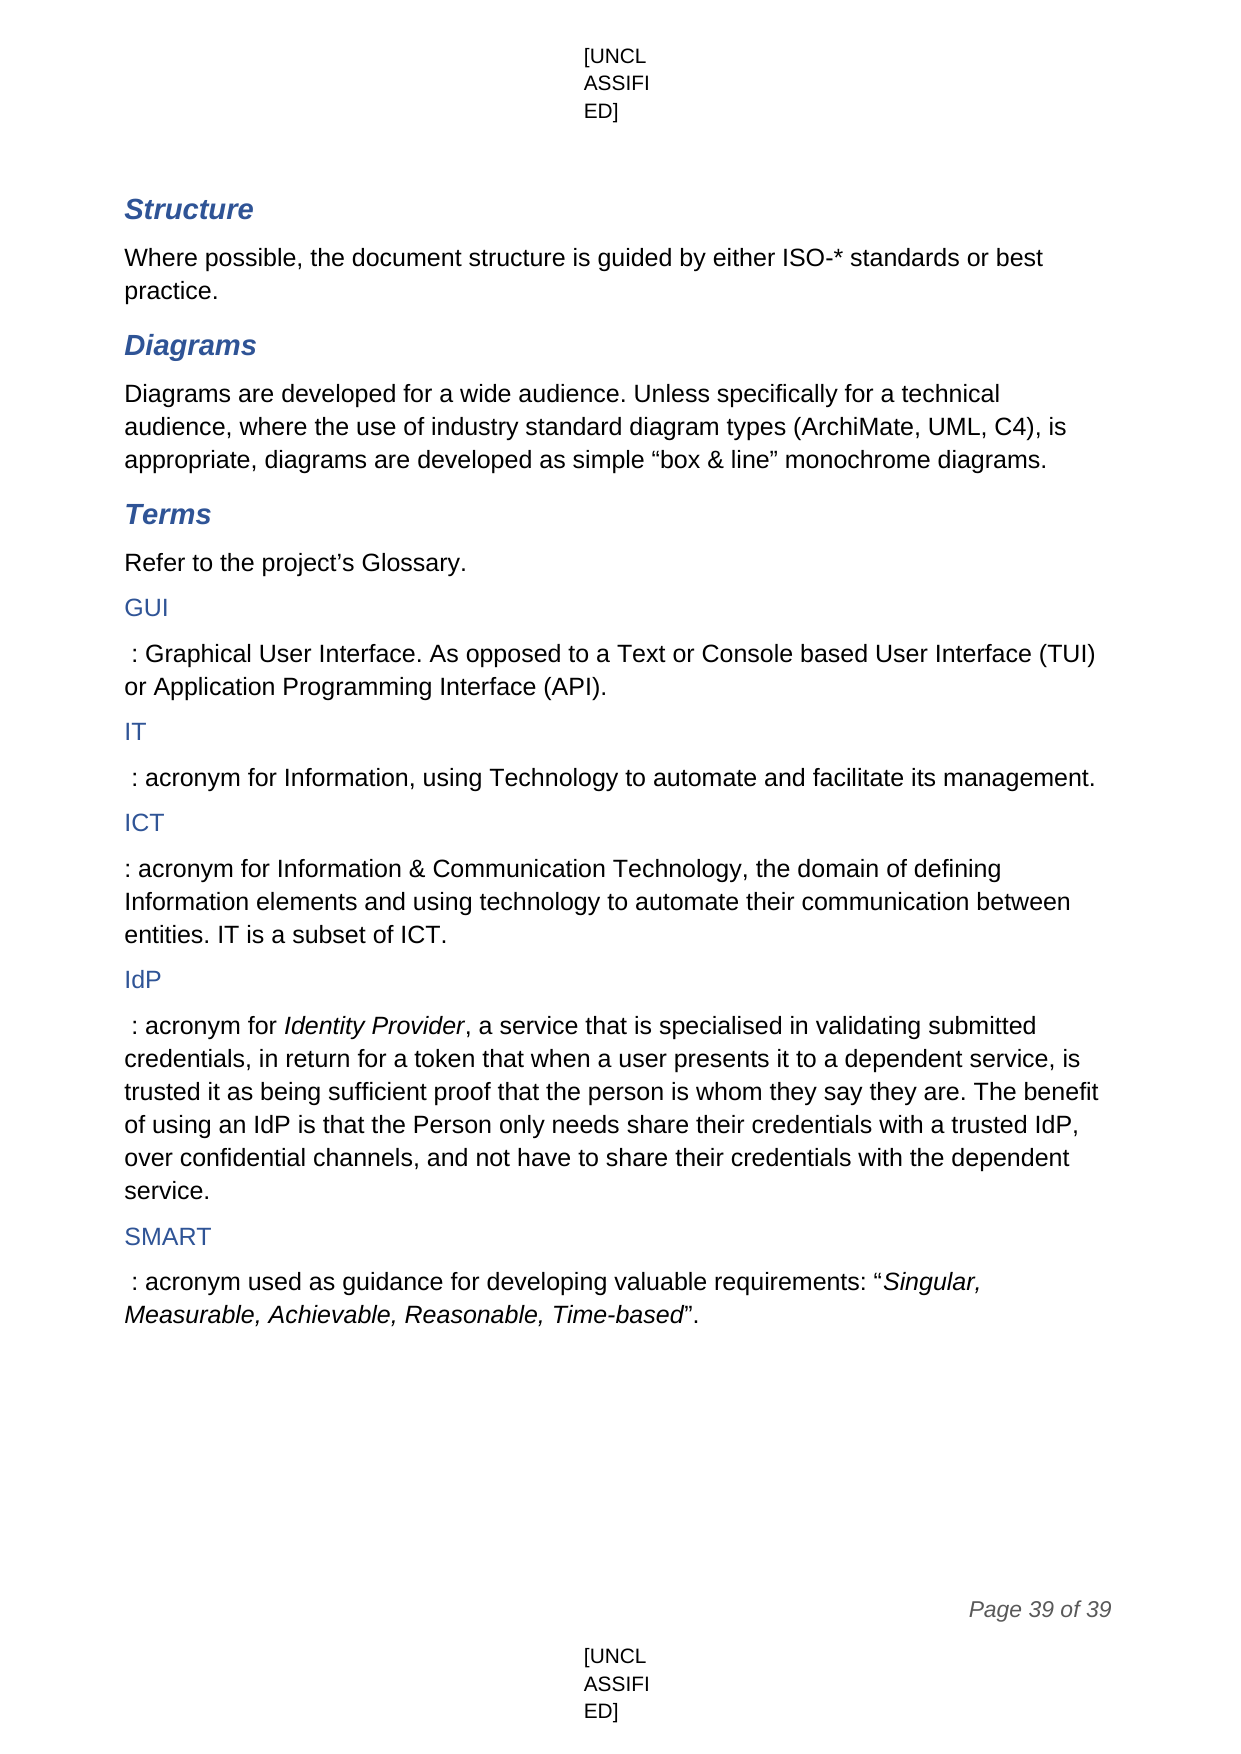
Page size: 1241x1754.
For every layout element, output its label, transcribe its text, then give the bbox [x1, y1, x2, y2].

text Refer to the project’s Glossary. [124, 548, 1116, 576]
subtitle Terms [124, 497, 1116, 530]
text : acronym for Information, using Technology to automate and facilitate its management. [124, 763, 1116, 792]
subtitle SMART [124, 1222, 1116, 1250]
subtitle Diagrams [124, 328, 1116, 361]
text : acronym for Information & Communication Technology, the domain of defining Information elements and using technology to automate their communication between entities. IT is a subset of ICT. [124, 854, 1116, 949]
text : Graphical User Interface. As opposed to a Text or Console based User Interface (TUI) or Application Programming Interface (API). [124, 639, 1116, 701]
text : acronym for Identity Provider, a service that is specialised in validating submitted credentials, in return for a token that when a user presents it to a dependent service, is trusted it as being sufficient proof that the person is whom they say they are. The benefit of using an IdP is that the Person only needs share their credentials with a trusted IdP, over confidential channels, and not have to share their credentials with the dependent service. [124, 1011, 1116, 1205]
subtitle IdP [124, 965, 1116, 994]
text : acronym used as guidance for developing valuable requirements: “Singular, Measurable, Achievable, Reasonable, Time-based”. [124, 1267, 1116, 1329]
subtitle IT [124, 717, 1116, 746]
text Where possible, the document structure is guided by either ISO-* standards or best practice. [124, 243, 1116, 305]
subtitle ICT [124, 808, 1116, 837]
text Diagrams are developed for a wide audience. Unless specifically for a technical audience, where the use of industry standard diagram types (ArchiMate, UML, C4), is appropriate, diagrams are developed as simple “box & line” monochrome diagrams. [124, 379, 1116, 474]
subtitle Structure [124, 192, 1116, 226]
subtitle GUI [124, 593, 1116, 622]
